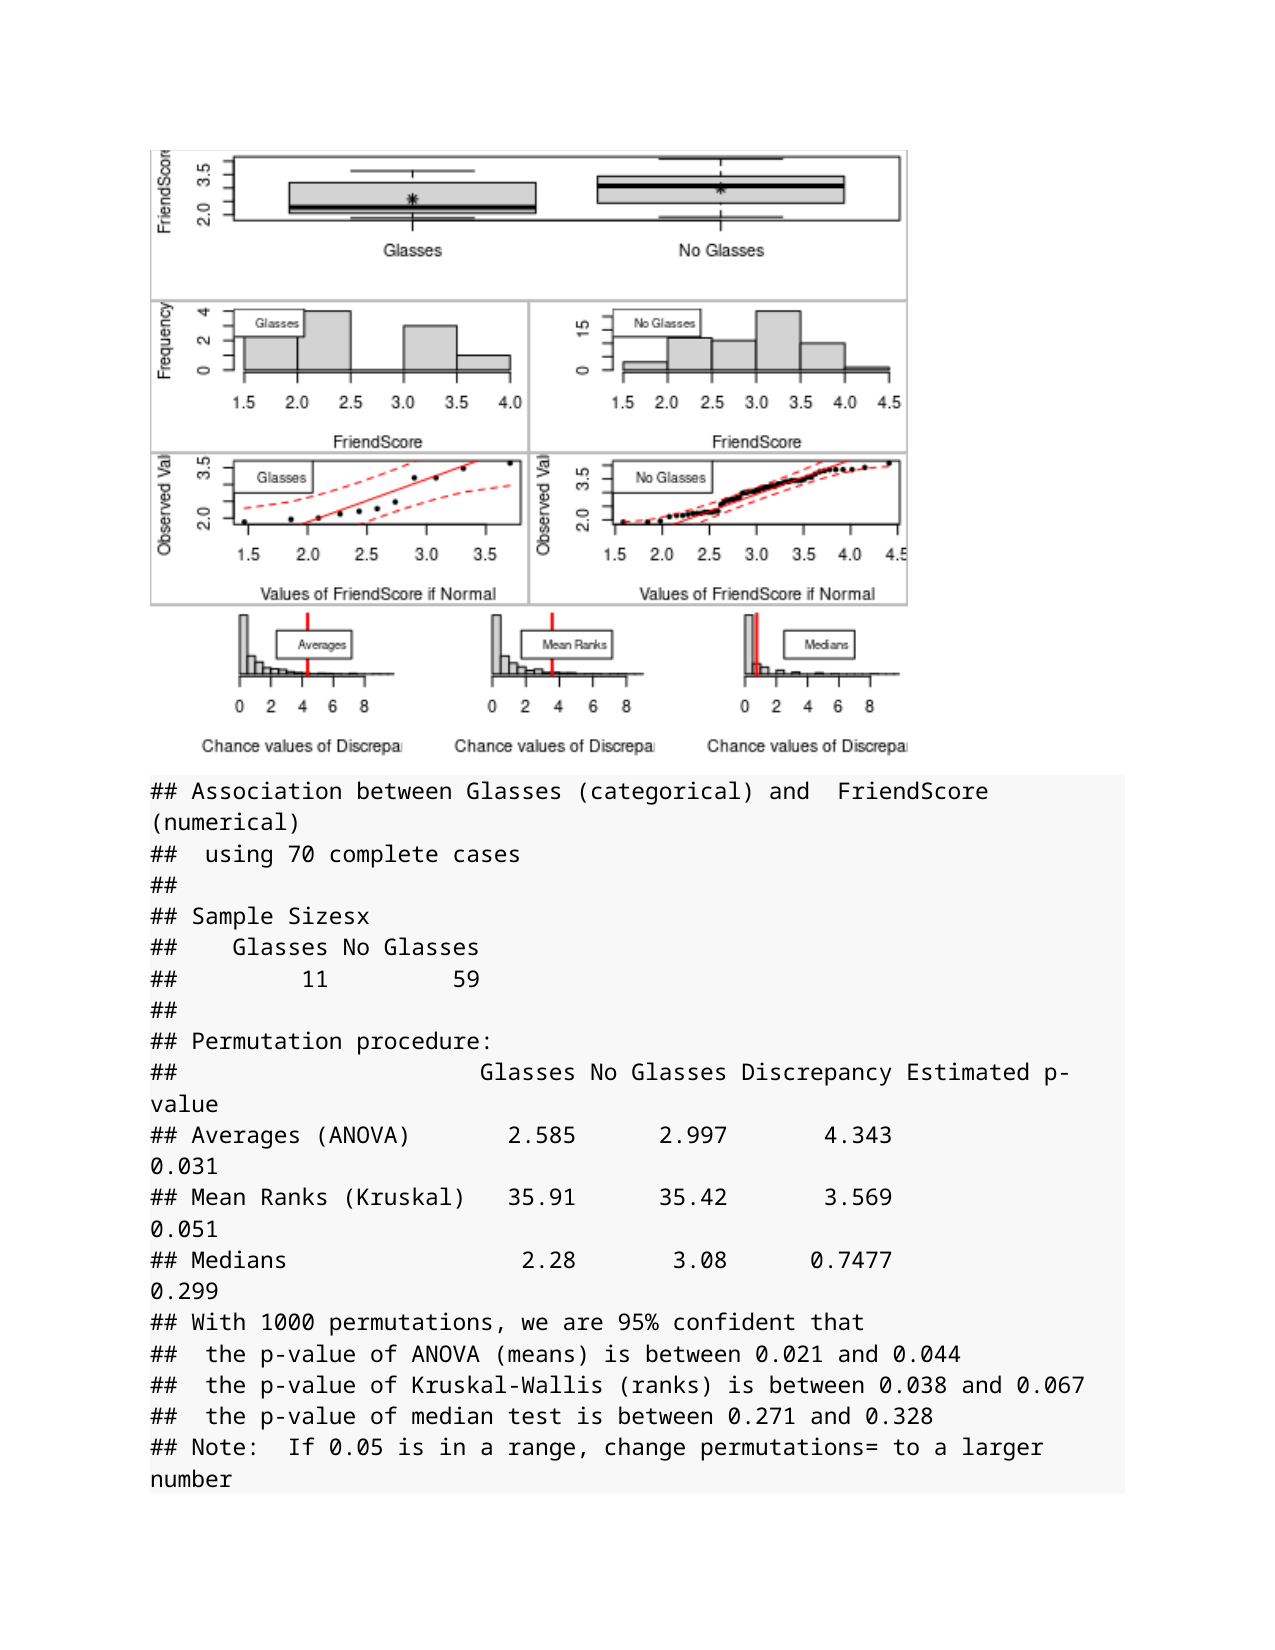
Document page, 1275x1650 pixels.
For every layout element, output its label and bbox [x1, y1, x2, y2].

text [150, 775, 1125, 1494]
picture [150, 150, 908, 757]
